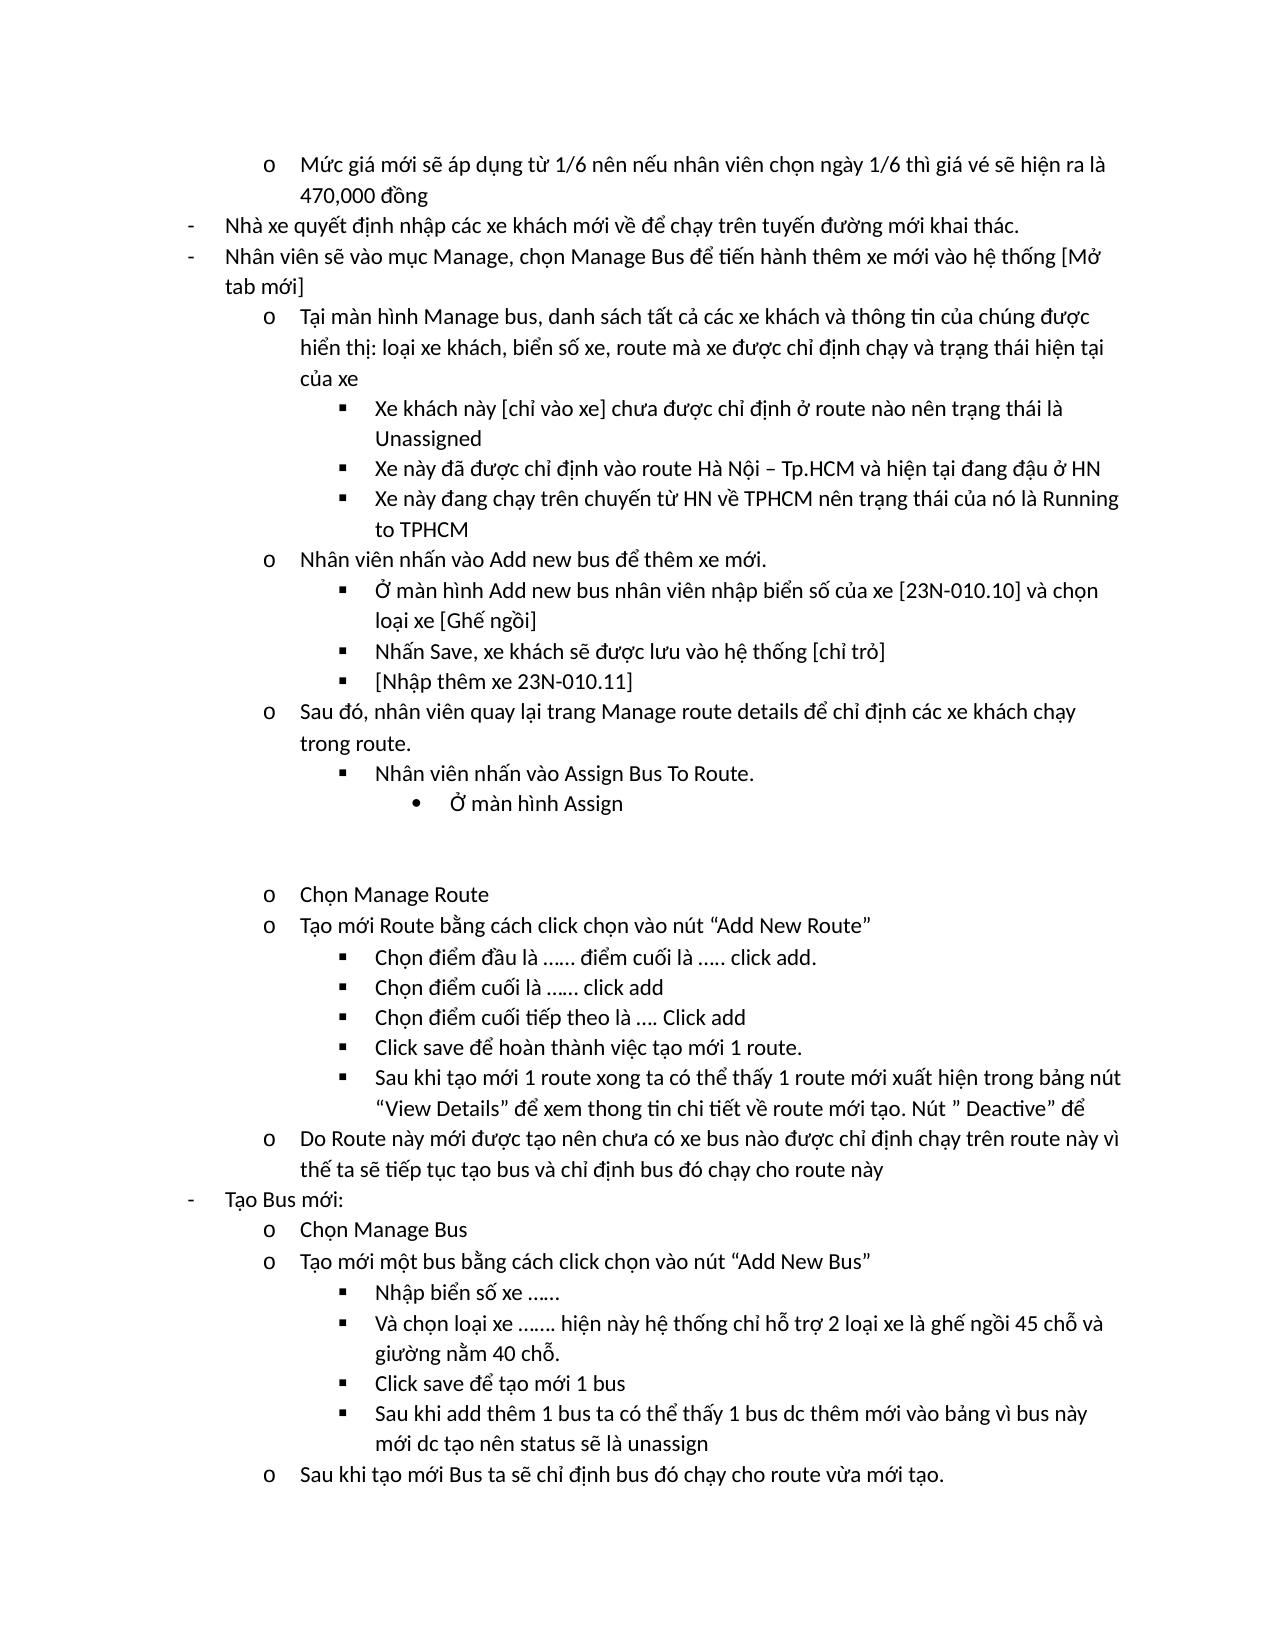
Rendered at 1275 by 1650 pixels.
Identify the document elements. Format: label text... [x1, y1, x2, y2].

list Tạo Bus mới: [187, 1185, 1125, 1213]
list Mức giá mới sẽ áp dụng từ 1/6 nên nếu nhân viên chọn ngày 1/6 thì giá vé sẽ hiện ra là 470,000 đồng [262, 150, 1125, 209]
list Nhân viên nhấn vào Add new bus để thêm xe mới. [262, 545, 1125, 574]
list Click save để hoàn thành việc tạo mới 1 route. [337, 1033, 1125, 1061]
list Chọn điểm cuối là …… click add [337, 973, 1125, 1001]
list Sau khi tạo mới 1 route xong ta có thể thấy 1 route mới xuất hiện trong bảng nút “View Details” để xem thong tin chi tiết về route mới tạo. Nút ” Deactive” để [337, 1063, 1125, 1122]
list Nhấn Save, xe khách sẽ được lưu vào hệ thống [chỉ trỏ] [337, 637, 1125, 665]
list Nhân viên sẽ vào mục Manage, chọn Manage Bus để tiến hành thêm xe mới vào hệ thống [Mở tab mới] [187, 242, 1125, 300]
list Chọn Manage Route [262, 880, 1125, 909]
list Sau khi add thêm 1 bus ta có thể thấy 1 bus dc thêm mới vào bảng vì bus này mới dc tạo nên status sẽ là unassign [337, 1399, 1125, 1458]
list Xe này đang chạy trên chuyến từ HN về TPHCM nên trạng thái của nó là Running to TPHCM [337, 484, 1125, 543]
list Ở màn hình Assign [412, 789, 1125, 877]
list Sau đó, nhân viên quay lại trang Manage route details để chỉ định các xe khách chạy trong route. [262, 697, 1125, 757]
list Click save để tạo mới 1 bus [337, 1369, 1125, 1397]
list Nhân viên nhấn vào Assign Bus To Route. [337, 759, 1125, 787]
list Nhà xe quyết định nhập các xe khách mới về để chạy trên tuyến đường mới khai thác. [187, 212, 1125, 239]
list Tại màn hình Manage bus, danh sách tất cả các xe khách và thông tin của chúng được hiển thị: loại xe khách, biển số xe, route mà xe được chỉ định chạy và trạng thái hiện tại của xe [262, 302, 1125, 392]
list Và chọn loại xe ……. hiện này hệ thống chỉ hỗ trợ 2 loại xe là ghế ngồi 45 chỗ và giường nằm 40 chỗ. [337, 1309, 1125, 1367]
list Chọn điểm đầu là …… điểm cuối là ….. click add. [337, 943, 1125, 971]
list Tạo mới một bus bằng cách click chọn vào nút “Add New Bus” [262, 1247, 1125, 1276]
list Nhập biển số xe …… [337, 1278, 1125, 1307]
list Chọn Manage Bus [262, 1216, 1125, 1245]
list Tạo mới Route bằng cách click chọn vào nút “Add New Route” [262, 911, 1125, 940]
list Xe này đã được chỉ định vào route Hà Nội – Tp.HCM và hiện tại đang đậu ở HN [337, 454, 1125, 482]
list Ở màn hình Add new bus nhân viên nhập biển số của xe [23N-010.10] và chọn loại xe [Ghế ngồi] [337, 576, 1125, 635]
list Chọn điểm cuối tiếp theo là …. Click add [337, 1003, 1125, 1031]
list Do Route này mới được tạo nên chưa có xe bus nào được chỉ định chạy trên route này vì thế ta sẽ tiếp tục tạo bus và chỉ định bus đó chạy cho route này [262, 1124, 1125, 1183]
list [Nhập thêm xe 23N-010.11] [337, 667, 1125, 695]
list Sau khi tạo mới Bus ta sẽ chỉ định bus đó chạy cho route vừa mới tạo. [262, 1460, 1125, 1489]
list Xe khách này [chỉ vào xe] chưa được chỉ định ở route nào nên trạng thái là Unassigned [337, 394, 1125, 452]
